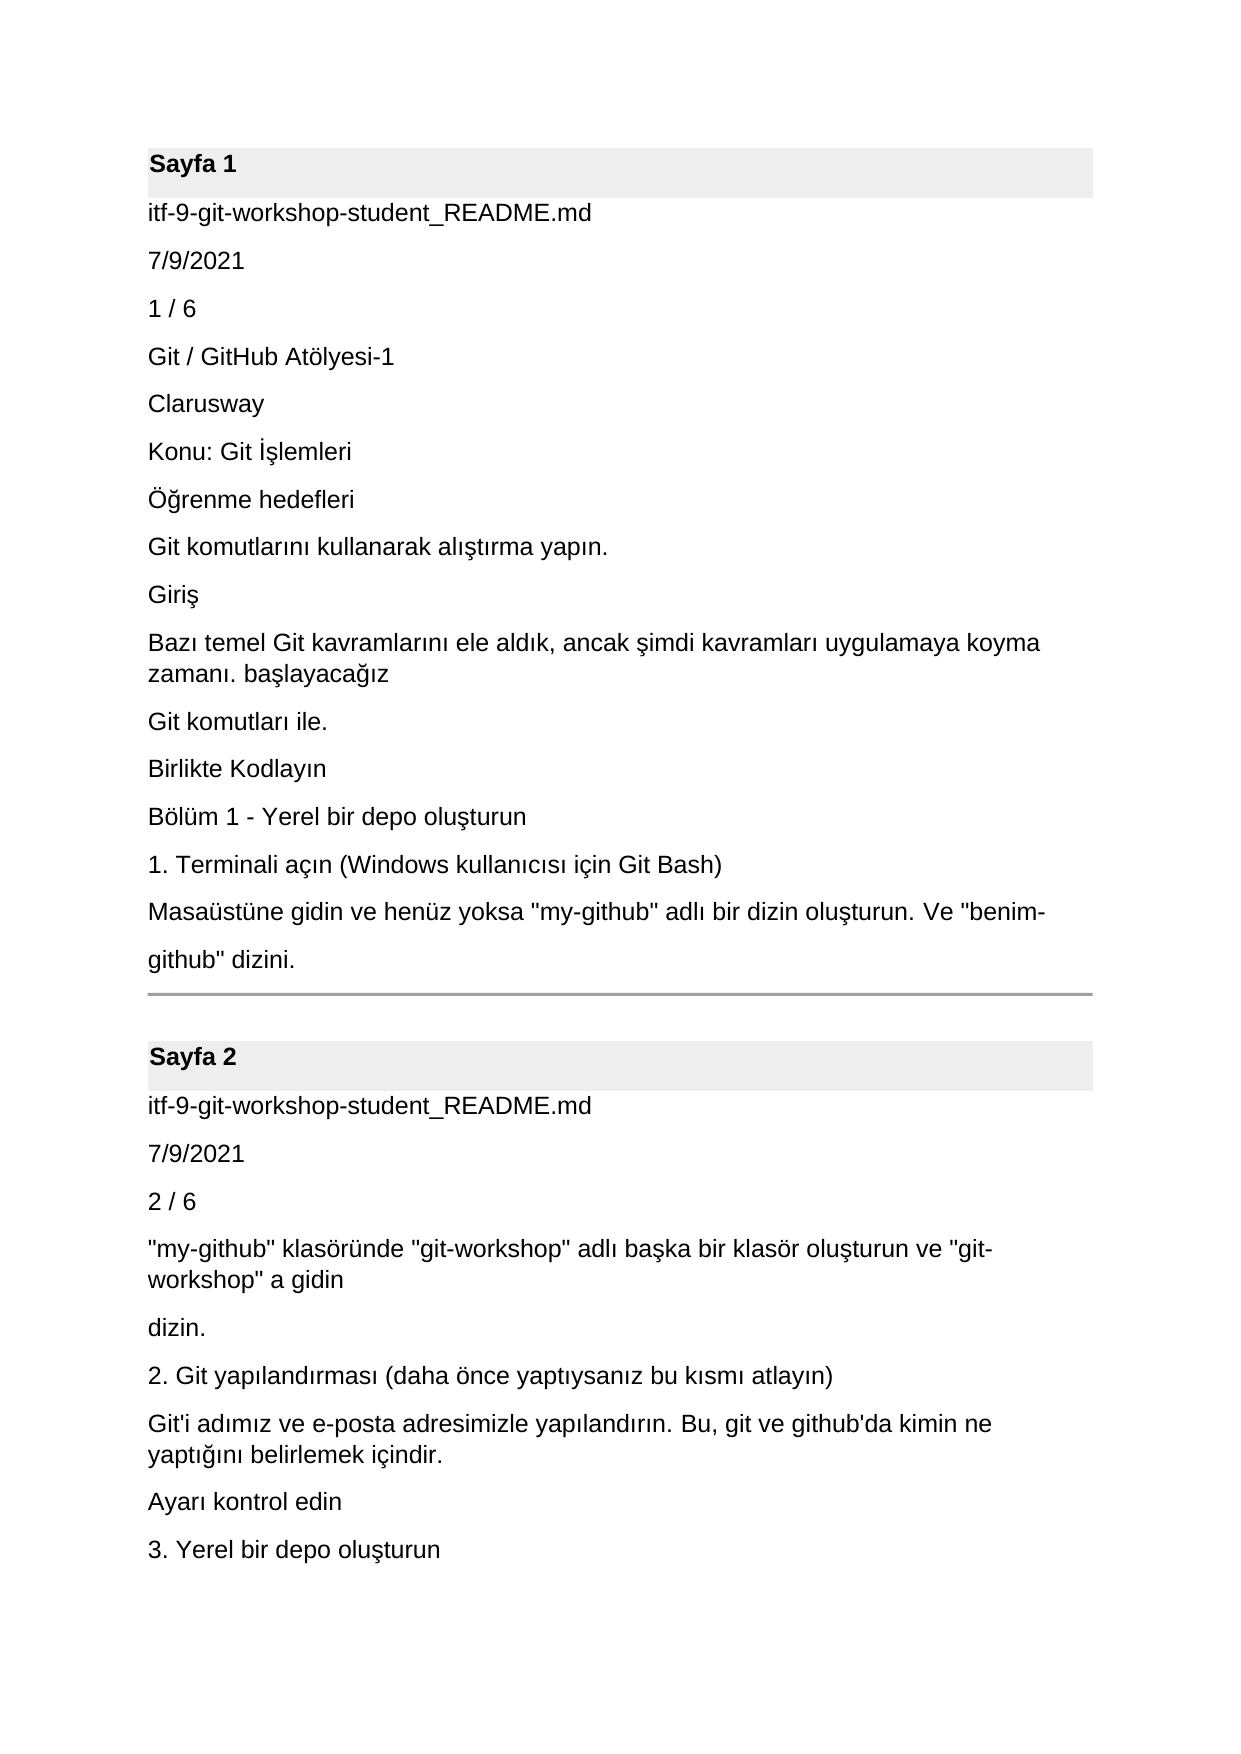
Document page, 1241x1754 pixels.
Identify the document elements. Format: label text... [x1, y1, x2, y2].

text 1 / 6 [148, 294, 1093, 323]
text itf-9-git-workshop-student_README.md [148, 198, 1093, 227]
text 7/9/2021 [148, 1139, 1093, 1168]
text Git / GitHub Atölyesi-1 [148, 342, 1093, 370]
table_header Sayfa 1 [148, 148, 1093, 198]
text 1. Terminali açın (Windows kullanıcısı için Git Bash) [148, 850, 1093, 878]
text github" dizini. [148, 945, 1093, 974]
text itf-9-git-workshop-student_README.md [148, 1091, 1093, 1120]
text "my-github" klasöründe "git-workshop" adlı başka bir klasör oluşturun ve "git-workshop" a gidin [148, 1234, 1093, 1294]
text Öğrenme hedefleri [148, 485, 1093, 513]
text 2 / 6 [148, 1187, 1093, 1216]
text Git komutları ile. [148, 707, 1093, 735]
text Konu: Git İşlemleri [148, 437, 1093, 466]
text 2. Git yapılandırması (daha önce yaptıysanız bu kısmı atlayın) [148, 1361, 1093, 1390]
text Git'i adımız ve e-posta adresimizle yapılandırın. Bu, git ve github'da kimin ne yaptığını belirlemek içindir. [148, 1409, 1093, 1468]
text Birlikte Kodlayın [148, 754, 1093, 783]
text 3. Yerel bir depo oluşturun [148, 1535, 1093, 1564]
table_header Sayfa 2 [148, 1041, 1093, 1091]
text Giriş [148, 580, 1093, 609]
text dizin. [148, 1313, 1093, 1342]
text Bölüm 1 - Yerel bir depo oluşturun [148, 802, 1093, 831]
text Clarusway [148, 389, 1093, 418]
text 7/9/2021 [148, 246, 1093, 275]
text Ayarı kontrol edin [148, 1487, 1093, 1516]
text Masaüstüne gidin ve henüz yoksa "my-github" adlı bir dizin oluşturun. Ve "benim- [148, 897, 1093, 926]
text Git komutlarını kullanarak alıştırma yapın. [148, 532, 1093, 561]
text Bazı temel Git kavramlarını ele aldık, ancak şimdi kavramları uygulamaya koyma zamanı. başlayacağız [148, 628, 1093, 688]
